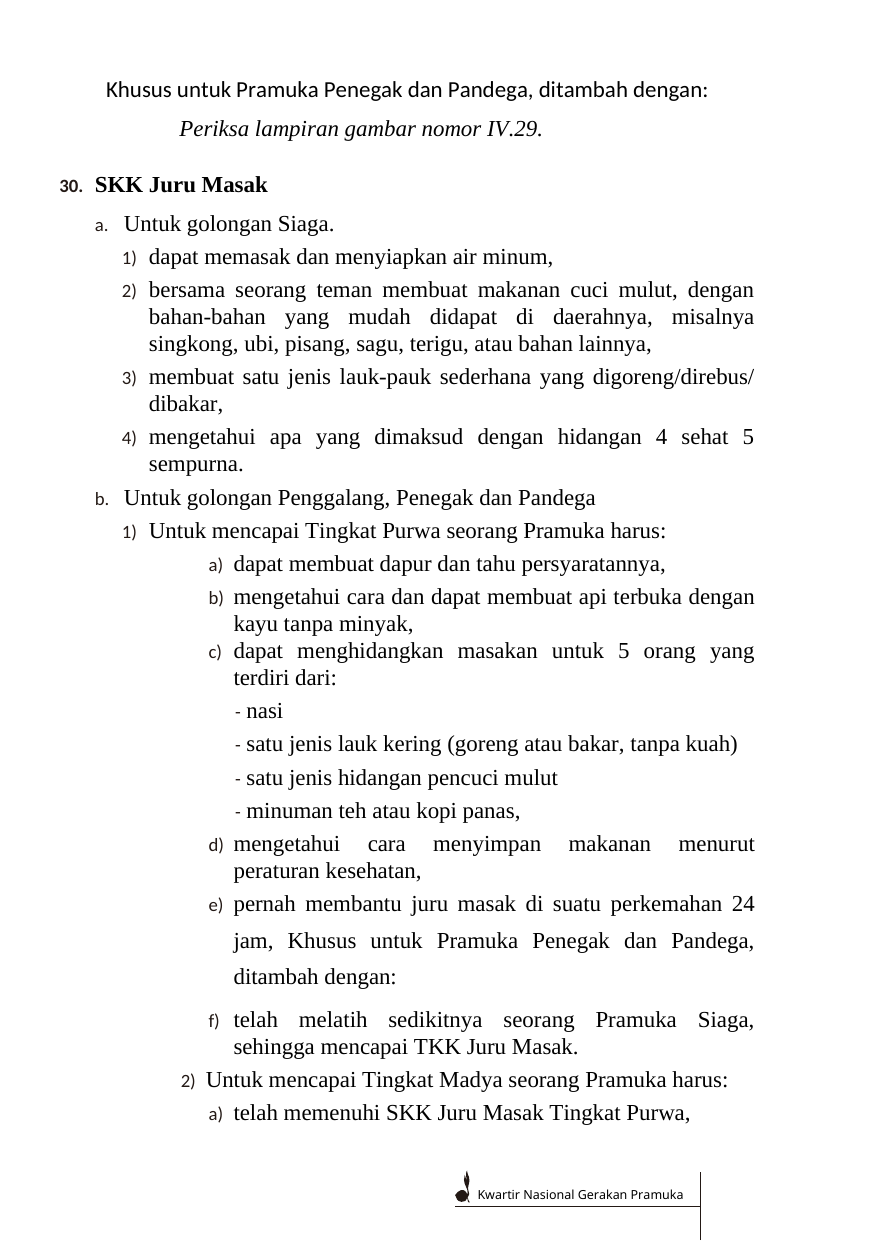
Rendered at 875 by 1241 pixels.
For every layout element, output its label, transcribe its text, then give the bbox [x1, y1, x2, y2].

list minuman teh atau kopi panas, [235, 797, 755, 823]
list dapat membuat dapur dan tahu persyaratannya, [208, 550, 755, 576]
text Periksa lampiran gambar nomor IV.29. [179, 115, 756, 141]
list Untuk mencapai Tingkat Madya seorang Pramuka harus: [181, 1066, 755, 1093]
list pernah membantu juru masak di suatu perkemahan 24 jam, Khusus untuk Pramuka Penegak dan Pandega, ditambah dengan: [208, 890, 755, 989]
list Untuk golongan Siaga. [94, 210, 755, 236]
list telah memenuhi SKK Juru Masak Tingkat Purwa, [208, 1099, 755, 1126]
list satu jenis hidangan pencuci mulut [235, 763, 755, 790]
list mengetahui cara dan dapat membuat api terbuka dengan kayu tanpa minyak, [208, 583, 755, 636]
list bersama seorang teman membuat makanan cuci mulut, dengan bahan-bahan yang mudah didapat di daerahnya, misalnya singkong, ubi, pisang, sagu, terigu, atau bahan lainnya, [122, 276, 755, 356]
list dapat memasak dan menyiapkan air minum, [122, 243, 755, 269]
list dapat menghidangkan masakan untuk 5 orang yang terdiri dari: [208, 637, 755, 690]
list membuat satu jenis lauk-pauk sederhana yang digoreng/direbus/ dibakar, [122, 363, 755, 417]
list mengetahui cara menyimpan makanan menurut peraturan kesehatan, [208, 830, 755, 883]
list telah melatih sedikitnya seorang Pramuka Siaga, sehingga mencapai TKK Juru Masak. [208, 1006, 755, 1059]
list mengetahui apa yang dimaksud dengan hidangan 4 sehat 5 sempurna. [122, 423, 755, 477]
list Untuk golongan Penggalang, Penegak dan Pandega [94, 483, 755, 510]
list Untuk mencapai Tingkat Purwa seorang Pramuka harus: [122, 517, 755, 543]
list SKK Juru Masak [59, 171, 756, 197]
list satu jenis lauk kering (goreng atau bakar, tanpa kuah) [235, 730, 755, 757]
list nasi [235, 697, 755, 723]
